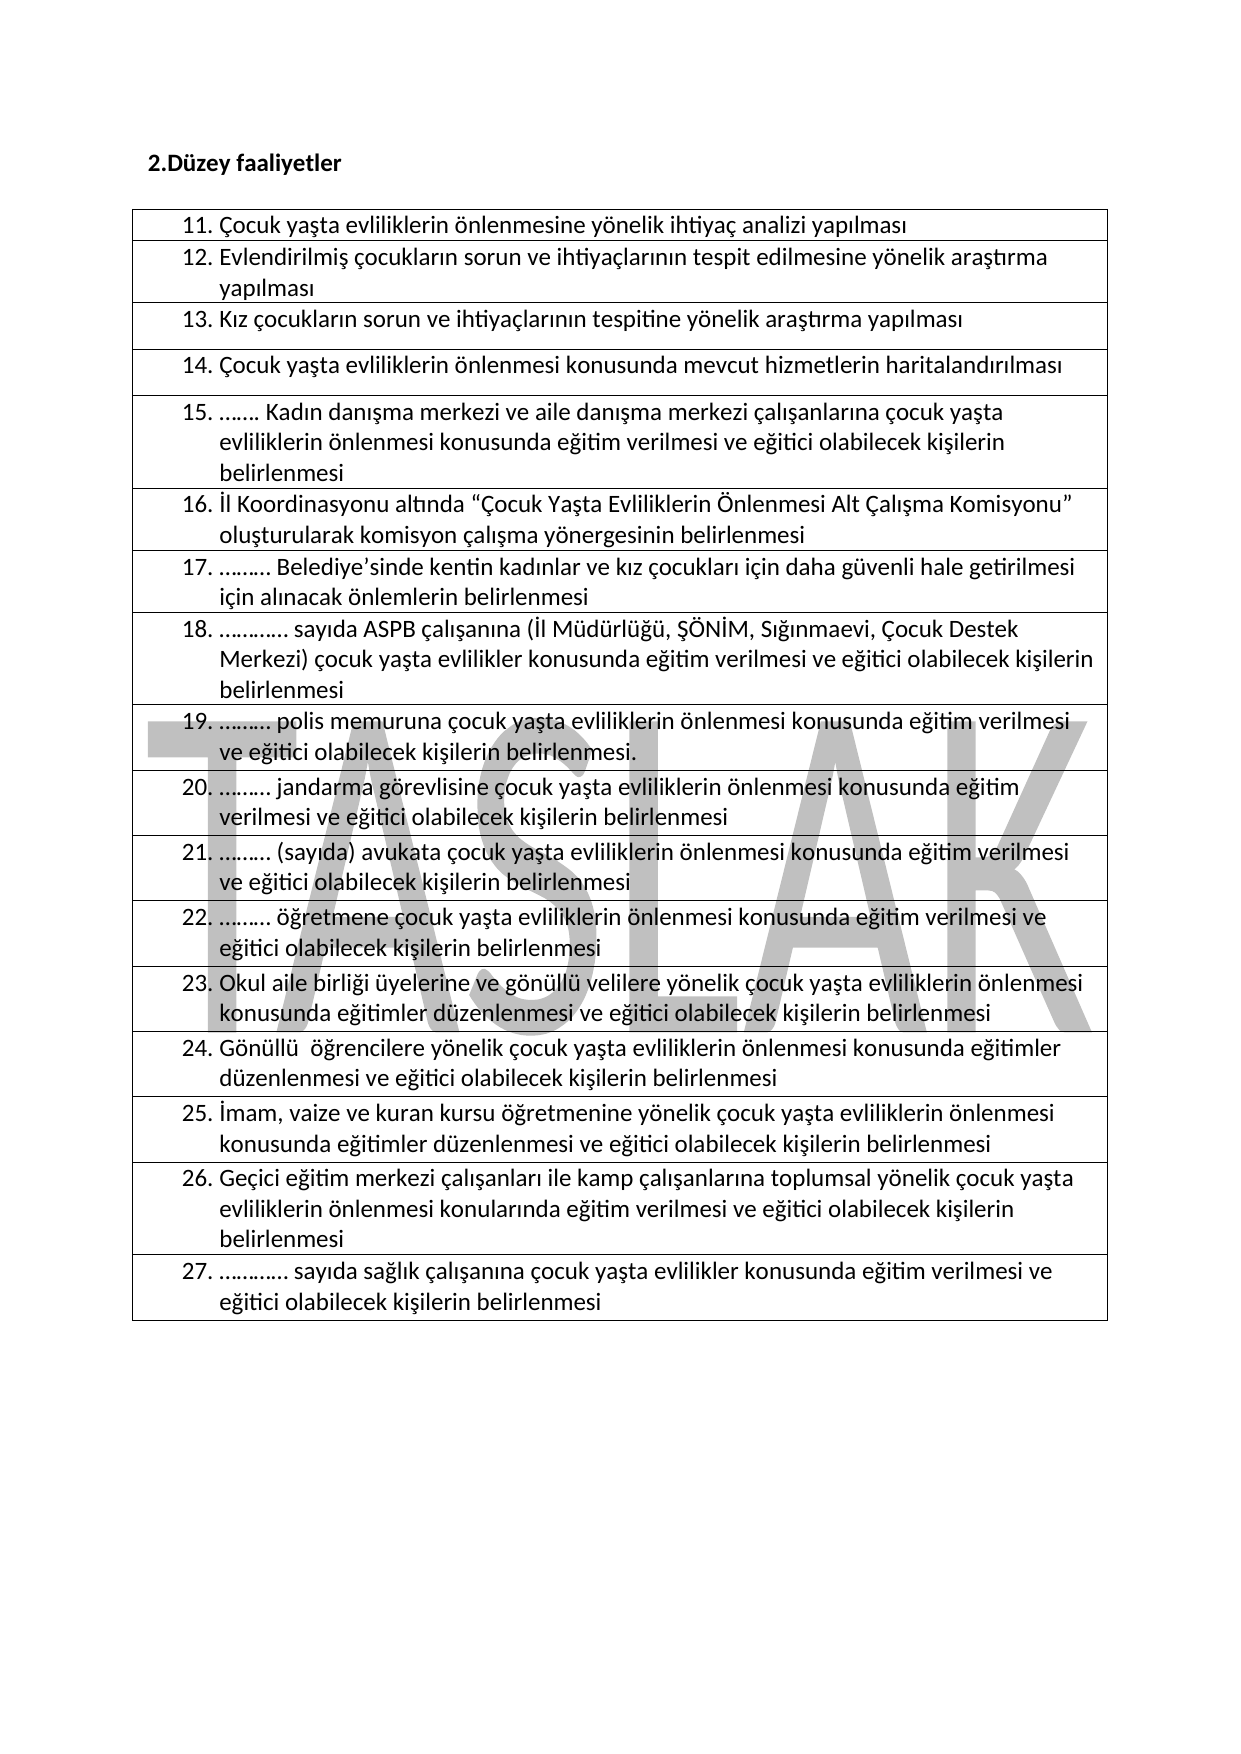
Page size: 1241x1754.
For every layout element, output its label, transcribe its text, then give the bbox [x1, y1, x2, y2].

table_cell Evlendirilmiş çocukların sorun ve ihtiyaçlarının tespit edilmesine yönelik araştırma yapılması [133, 241, 1107, 302]
table_cell ……… jandarma görevlisine çocuk yaşta evliliklerin önlenmesi konusunda eğitim verilmesi ve eğitici olabilecek kişilerin belirlenmesi [133, 771, 1107, 835]
table_cell ……. Kadın danışma merkezi ve aile danışma merkezi çalışanlarına çocuk yaşta evliliklerin önlenmesi konusunda eğitim verilmesi ve eğitici olabilecek kişilerin belirlenmesi [133, 396, 1107, 488]
table_cell İl Koordinasyonu altında “Çocuk Yaşta Evliliklerin Önlenmesi Alt Çalışma Komisyonu” oluşturularak komisyon çalışma yönergesinin belirlenmesi [133, 489, 1107, 550]
table_cell ……… öğretmene çocuk yaşta evliliklerin önlenmesi konusunda eğitim verilmesi ve eğitici olabilecek kişilerin belirlenmesi [133, 901, 1107, 966]
table_cell ……… Belediye’sinde kentin kadınlar ve kız çocukları için daha güvenli hale getirilmesi için alınacak önlemlerin belirlenmesi [133, 551, 1107, 612]
table_header Çocuk yaşta evliliklerin önlenmesine yönelik ihtiyaç analizi yapılması [133, 210, 1107, 240]
table_cell ………… sayıda ASPB çalışanına (İl Müdürlüğü, ŞÖNİM, Sığınmaevi, Çocuk Destek Merkezi) çocuk yaşta evlilikler konusunda eğitim verilmesi ve eğitici olabilecek kişilerin belirlenmesi [133, 613, 1107, 704]
table_cell Okul aile birliği üyelerine ve gönüllü velilere yönelik çocuk yaşta evliliklerin önlenmesi konusunda eğitimler düzenlenmesi ve eğitici olabilecek kişilerin belirlenmesi [133, 967, 1107, 1031]
table_cell Gönüllü öğrencilere yönelik çocuk yaşta evliliklerin önlenmesi konusunda eğitimler düzenlenmesi ve eğitici olabilecek kişilerin belirlenmesi [133, 1032, 1107, 1096]
table_cell ……… polis memuruna çocuk yaşta evliliklerin önlenmesi konusunda eğitim verilmesi ve eğitici olabilecek kişilerin belirlenmesi. [133, 705, 1107, 770]
text 2.Düzey faaliyetler [148, 148, 1093, 178]
table_cell Geçici eğitim merkezi çalışanları ile kamp çalışanlarına toplumsal yönelik çocuk yaşta evliliklerin önlenmesi konularında eğitim verilmesi ve eğitici olabilecek kişilerin belirlenmesi [133, 1163, 1107, 1254]
table_cell ……… (sayıda) avukata çocuk yaşta evliliklerin önlenmesi konusunda eğitim verilmesi ve eğitici olabilecek kişilerin belirlenmesi [133, 836, 1107, 900]
table_cell ………… sayıda sağlık çalışanına çocuk yaşta evlilikler konusunda eğitim verilmesi ve eğitici olabilecek kişilerin belirlenmesi [133, 1255, 1107, 1319]
table_cell Çocuk yaşta evliliklerin önlenmesi konusunda mevcut hizmetlerin haritalandırılması [133, 350, 1107, 395]
table_cell İmam, vaize ve kuran kursu öğretmenine yönelik çocuk yaşta evliliklerin önlenmesi konusunda eğitimler düzenlenmesi ve eğitici olabilecek kişilerin belirlenmesi [133, 1097, 1107, 1162]
table_cell Kız çocukların sorun ve ihtiyaçlarının tespitine yönelik araştırma yapılması [133, 303, 1107, 349]
